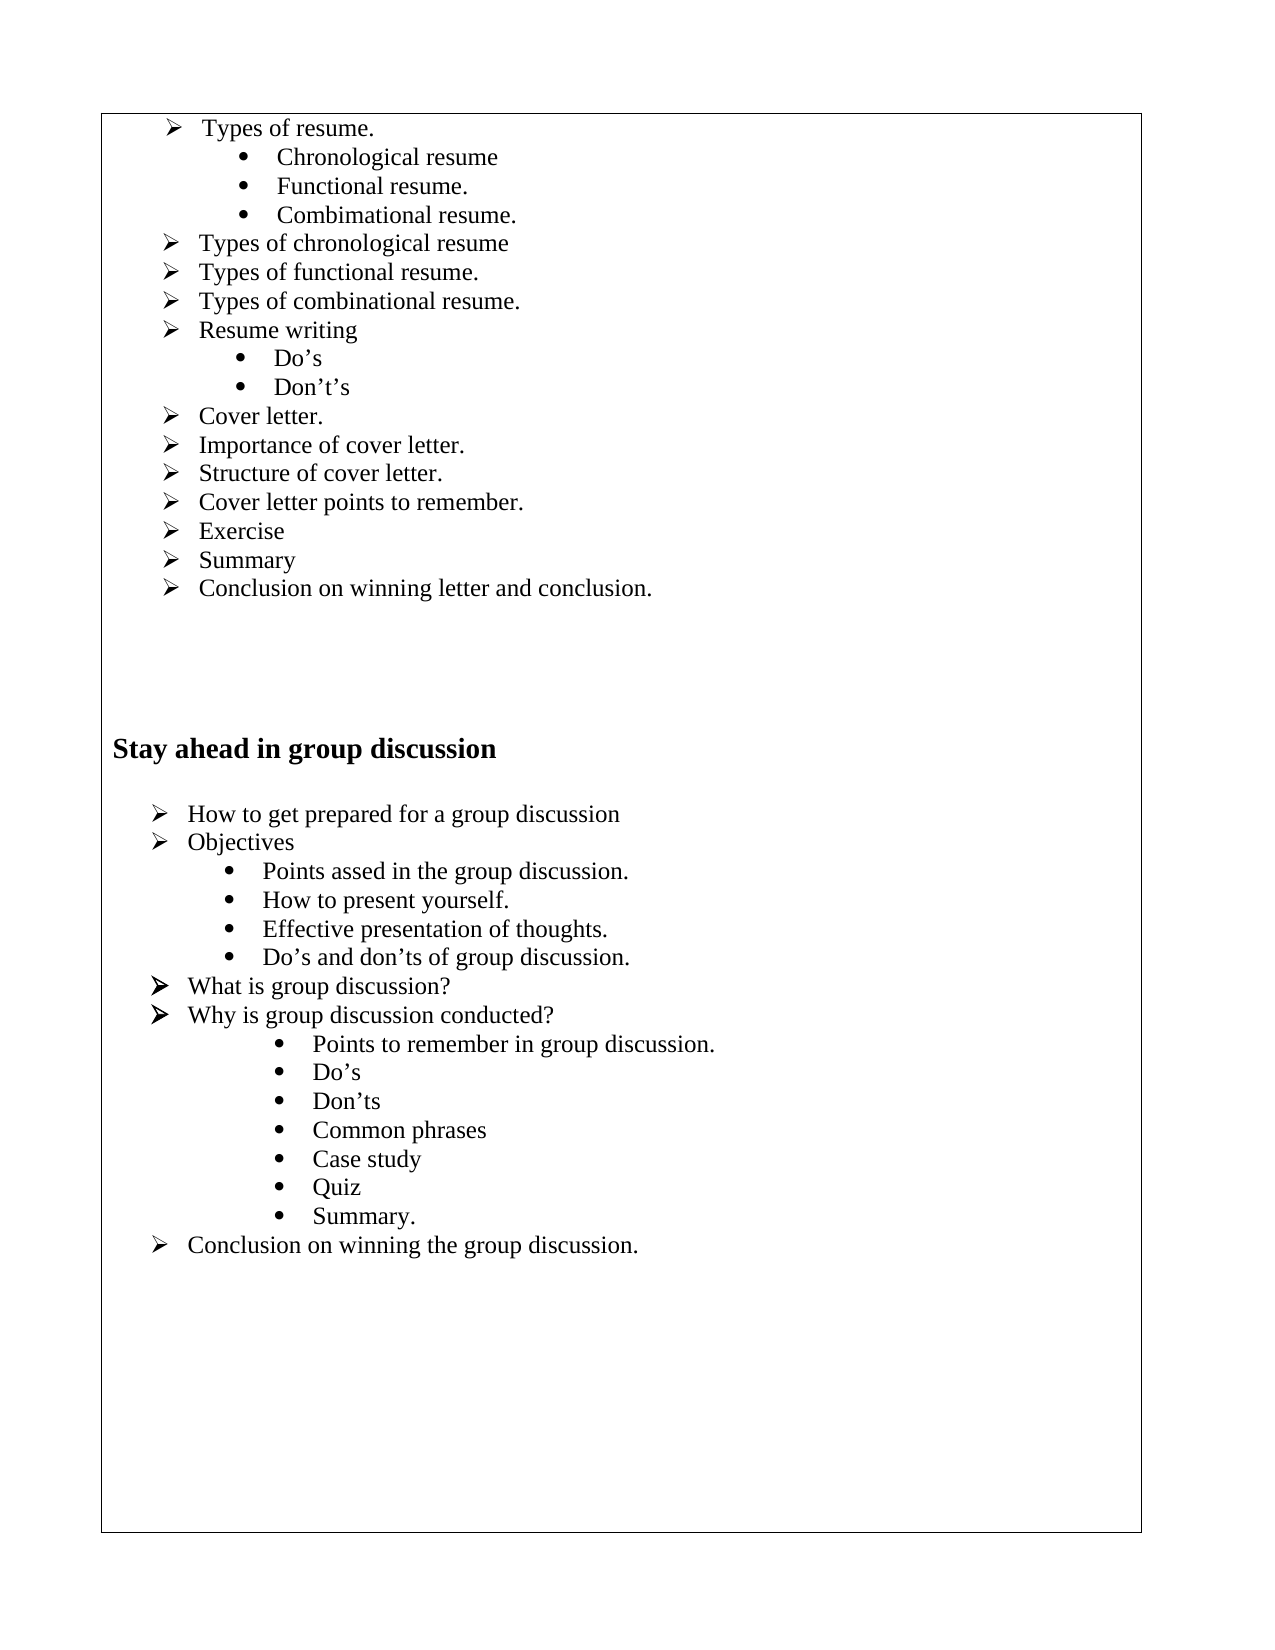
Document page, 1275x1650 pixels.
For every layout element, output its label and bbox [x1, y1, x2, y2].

table_cell [102, 114, 1141, 1532]
